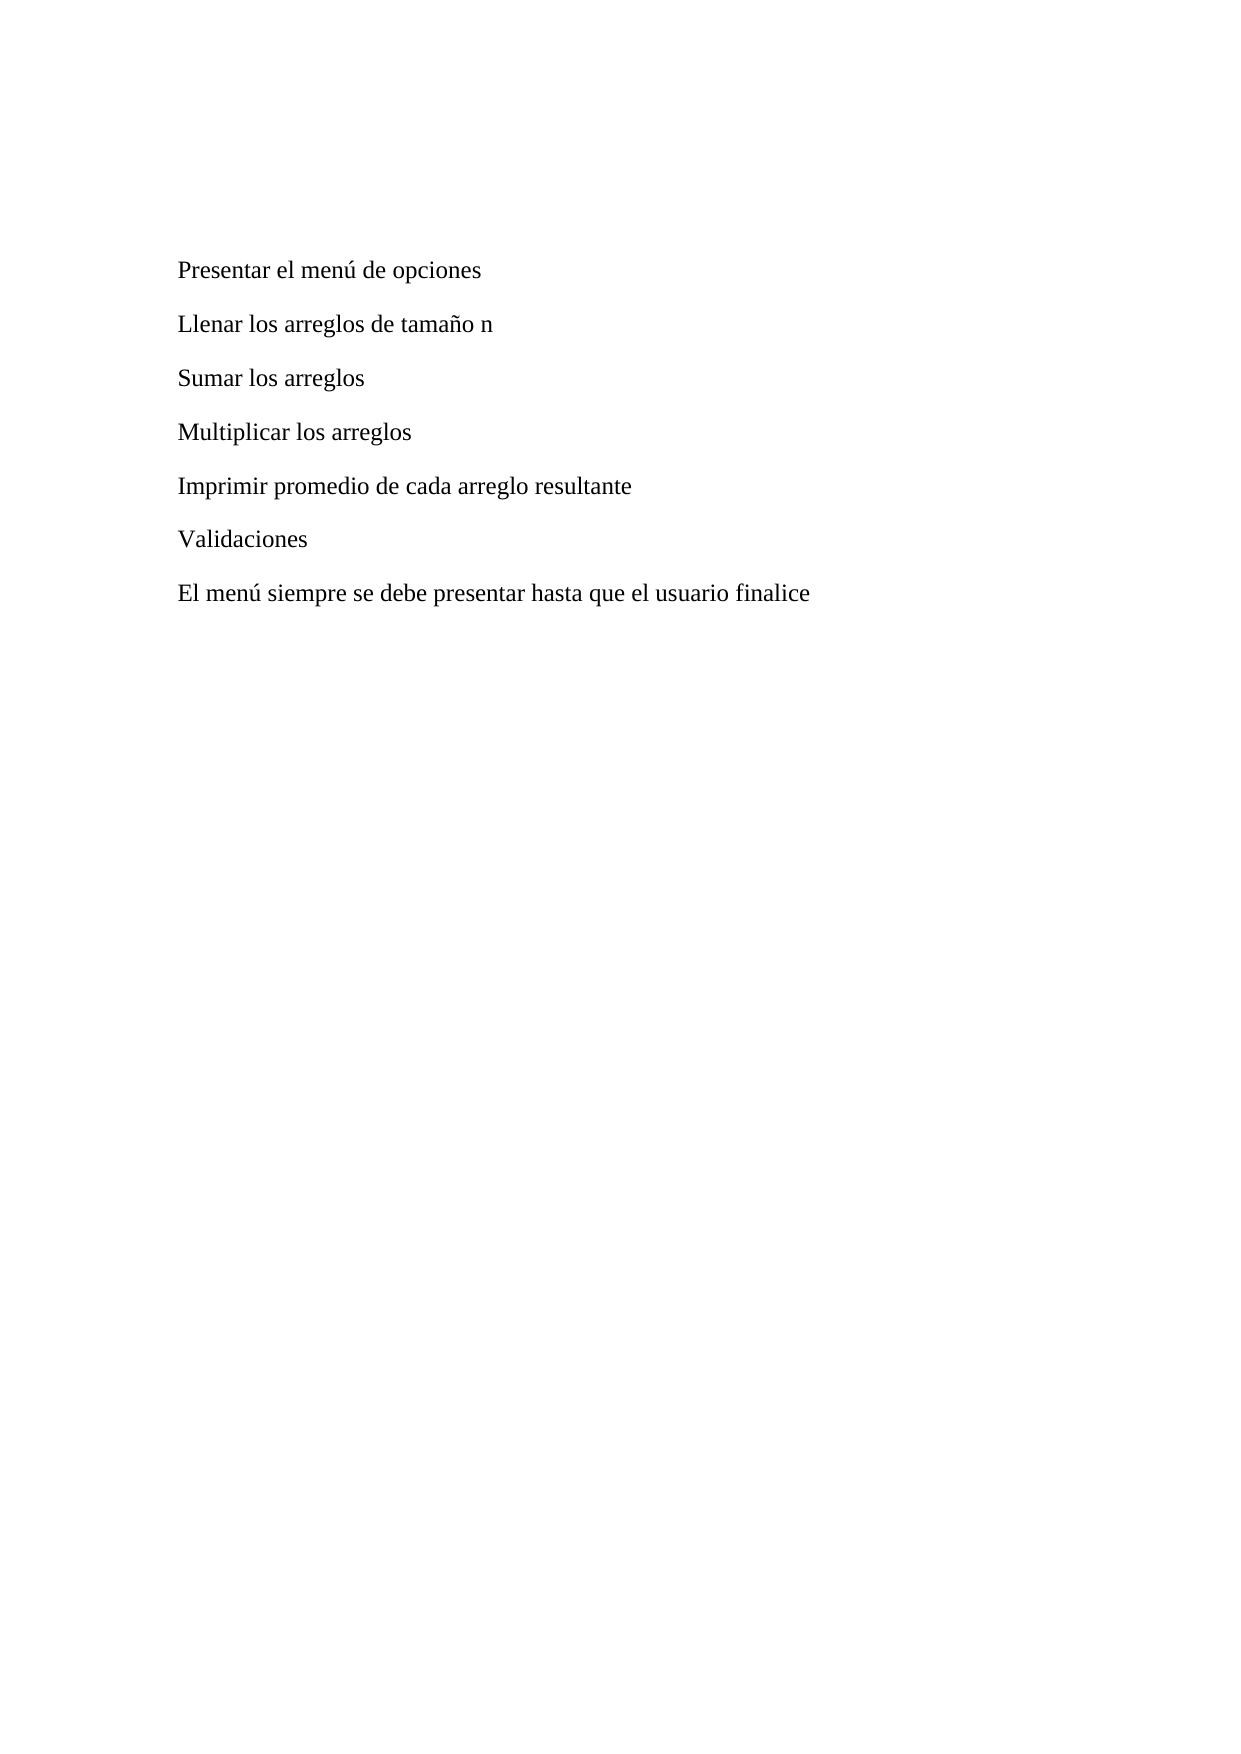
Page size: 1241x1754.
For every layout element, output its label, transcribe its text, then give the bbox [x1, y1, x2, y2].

text Sumar los arreglos [177, 363, 1063, 392]
text Presentar el menú de opciones [177, 255, 1063, 284]
text El menú siempre se debe presentar hasta que el usuario finalice [177, 578, 1063, 607]
text Llenar los arreglos de tamaño n [177, 309, 1063, 338]
text Multiplicar los arreglos [177, 417, 1063, 446]
text Imprimir promedio de cada arreglo resultante [177, 471, 1063, 499]
text Validaciones [177, 524, 1063, 553]
